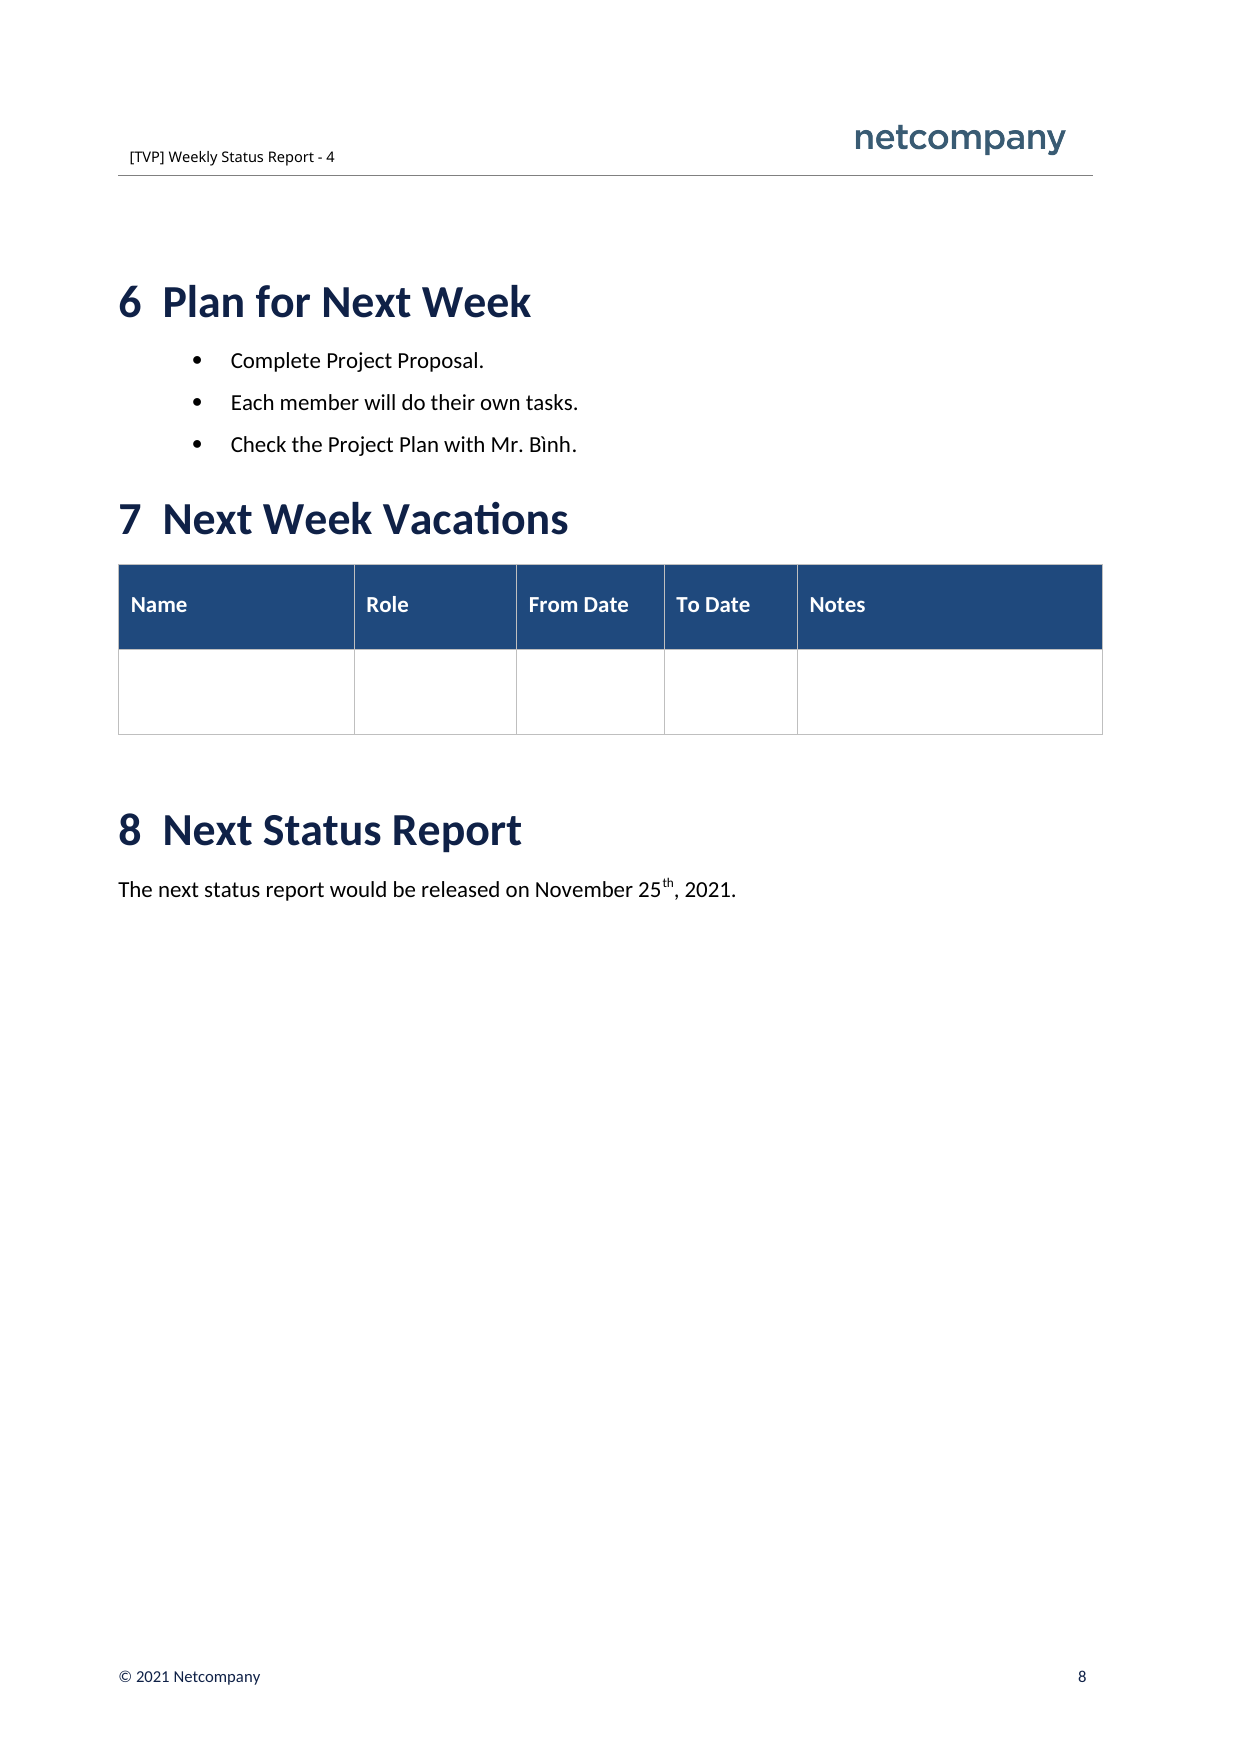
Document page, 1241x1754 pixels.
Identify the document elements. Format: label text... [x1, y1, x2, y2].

table_cell [665, 650, 797, 734]
subtitle Next Status Report [118, 801, 1113, 857]
table_header Name [119, 565, 354, 649]
list Complete Project Proposal. [193, 346, 1113, 374]
subtitle Plan for Next Week [118, 272, 1113, 328]
table_cell [119, 650, 354, 734]
table_header To Date [665, 565, 797, 649]
picture [838, 115, 1083, 163]
list Each member will do their own tasks. [193, 388, 1113, 416]
list Check the Project Plan with Mr. Bình. [193, 430, 1113, 458]
table_cell [517, 650, 664, 734]
table_cell [355, 650, 516, 734]
table_header From Date [517, 565, 664, 649]
table_cell [798, 650, 1102, 734]
table_header Notes [798, 565, 1102, 649]
table_header Role [355, 565, 516, 649]
text The next status report would be released on November 25th, 2021. [118, 875, 1113, 903]
subtitle Next Week Vacations [118, 490, 1113, 546]
